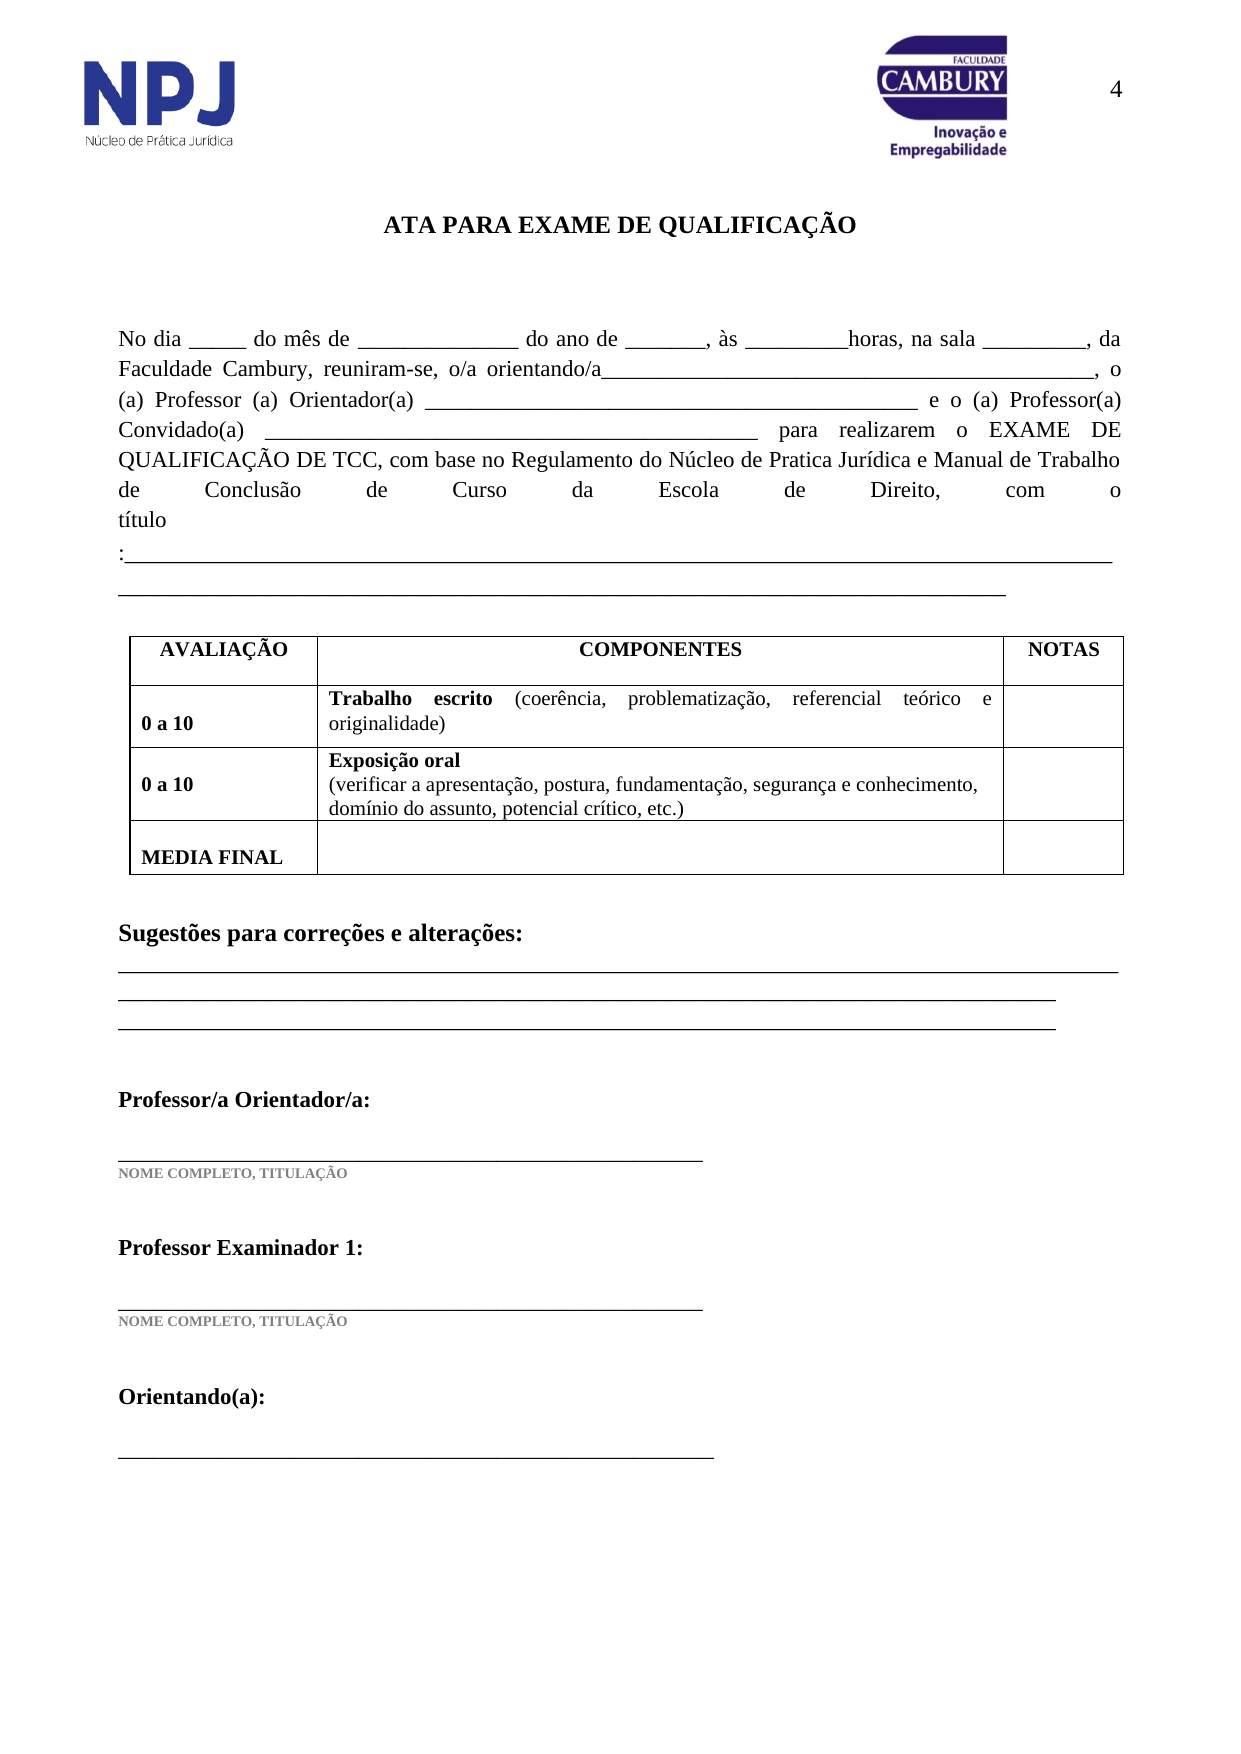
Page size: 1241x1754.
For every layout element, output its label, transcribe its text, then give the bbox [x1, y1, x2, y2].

text ___________________________________________________________________________ [118, 975, 1122, 1004]
table_cell MEDIA FINAL [131, 821, 317, 874]
table_cell 0 a 10 [131, 686, 317, 747]
text Orientando(a): [118, 1383, 1122, 1409]
picture [69, 21, 247, 176]
text ___________________________________________________ [118, 1287, 1122, 1313]
table_header COMPONENTES [318, 637, 1003, 685]
table_cell Trabalho escrito (coerência, problematização, referencial teórico e originalidade) [318, 686, 1003, 747]
table_cell [1004, 686, 1123, 747]
text ____________________________________________________ [118, 1435, 1122, 1462]
table_cell 0 a 10 [131, 748, 317, 820]
text ___________________________________________________ [118, 1138, 1122, 1165]
text Professor/a Orientador/a: [118, 1086, 1122, 1112]
subtitle ATA PARA EXAME DE QUALIFICAÇÃO [118, 210, 1122, 239]
picture [867, 23, 1021, 169]
text NOME COMPLETO, TITULAÇÃO [118, 1313, 1122, 1330]
table_header NOTAS [1004, 637, 1123, 685]
table_cell [1004, 821, 1123, 874]
text Sugestões para correções e alterações: ________________________________________________________________________________ [118, 918, 1122, 975]
table_cell [318, 821, 1003, 874]
text ___________________________________________________________________________ [118, 1004, 1122, 1033]
text NOME COMPLETO, TITULAÇÃO [118, 1165, 1122, 1181]
text Professor Examinador 1: [118, 1234, 1122, 1261]
table_cell Exposição oral (verificar a apresentação, postura, fundamentação, segurança e conhecimento, domínio do assunto, potencial crítico, etc.) [318, 748, 1003, 820]
text No dia _____ do mês de ______________ do ano de _______, às _________horas, na sala _________, da Faculdade Cambury, reuniram-se, o/a orientando/a___________________________________________, o (a) Professor (a) Orientador(a) ___________________________________________ e o (a) Professor(a) Convidado(a) ___________________________________________ para realizarem o EXAME DE QUALIFICAÇÃO DE TCC, com base no Regulamento do Núcleo de Pratica Jurídica e Manual de Trabalho de Conclusão de Curso da Escola de Direito, com o título:______________________________________________________________________________________________________________________________________________________ [118, 325, 1122, 599]
table_cell [1004, 748, 1123, 820]
table_header AVALIAÇÃO [131, 637, 317, 685]
